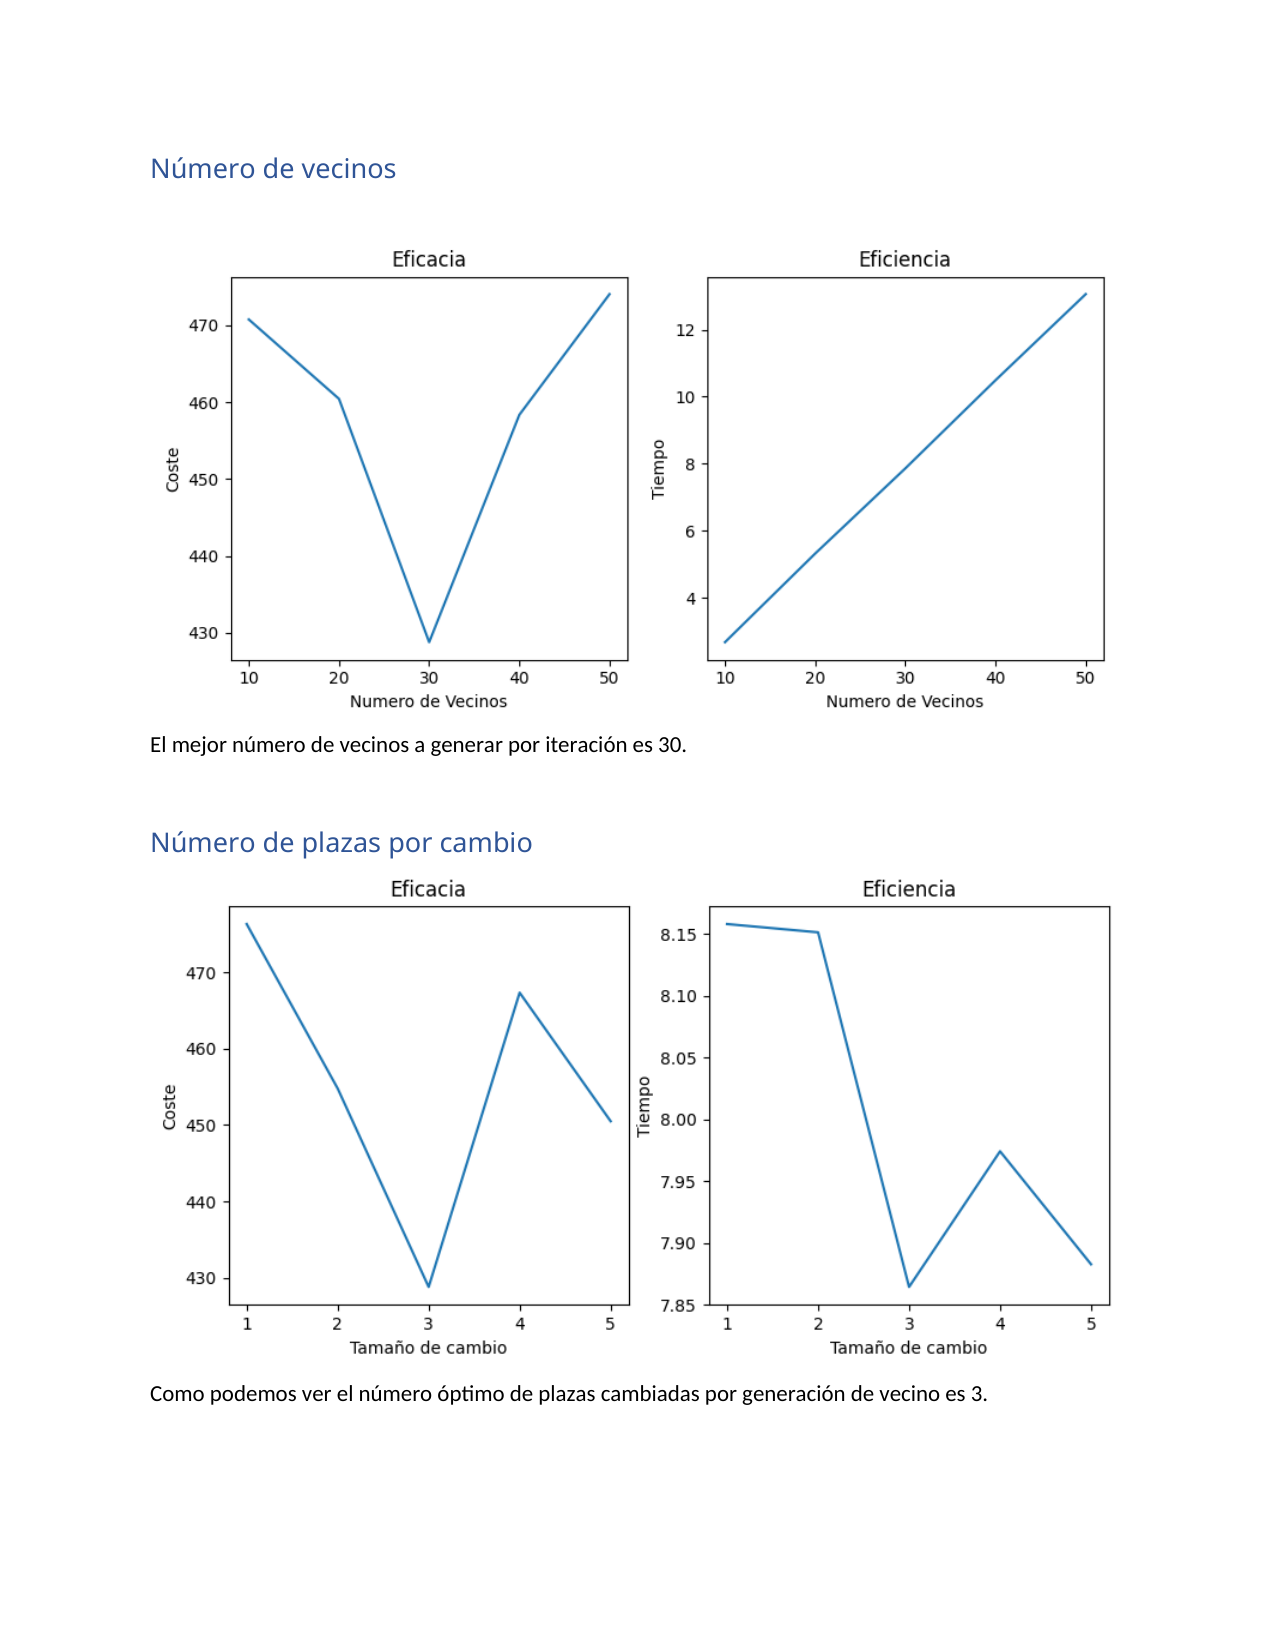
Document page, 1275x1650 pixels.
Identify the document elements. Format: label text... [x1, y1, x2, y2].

picture [150, 236, 1125, 712]
subtitle Número de vecinos [150, 150, 1125, 187]
text Como podemos ver el número óptimo de plazas cambiadas por generación de vecino es 3. [150, 1379, 1125, 1407]
subtitle Número de plazas por cambio [150, 824, 1125, 861]
text El mejor número de vecinos a generar por iteración es 30. [150, 730, 1125, 758]
picture [150, 863, 1125, 1361]
